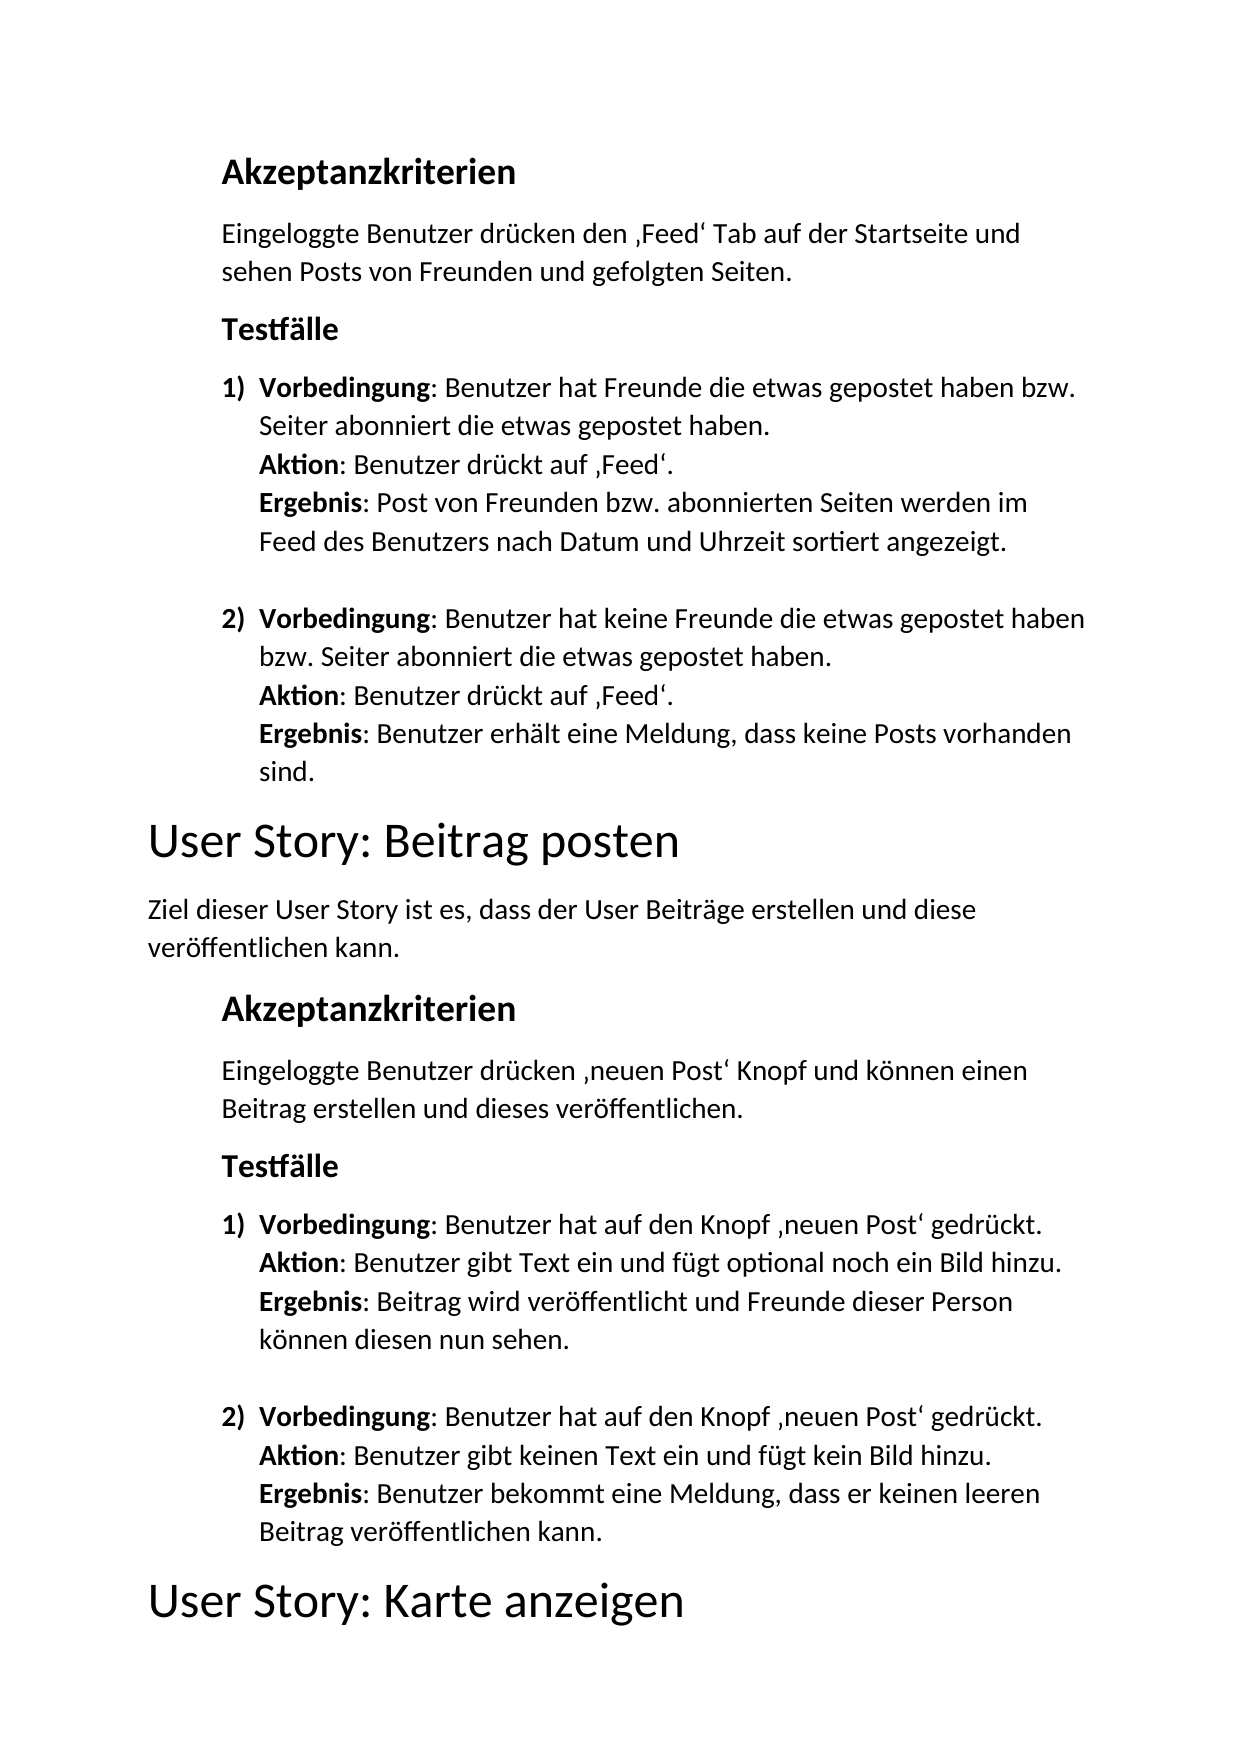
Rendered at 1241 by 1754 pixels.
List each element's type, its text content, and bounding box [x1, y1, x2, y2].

text Testfälle [221, 1145, 1093, 1186]
text Eingeloggte Benutzer drücken ‚neuen Post‘ Knopf und können einen Beitrag erstellen und dieses veröffentlichen. [221, 1052, 1093, 1126]
list Ergebnis: Beitrag wird veröffentlicht und Freunde dieser Person können diesen nun sehen. [259, 1283, 1093, 1357]
text Testfälle [221, 308, 1093, 349]
text User Story: Karte anzeigen [148, 1569, 1093, 1630]
list Aktion: Benutzer drückt auf ‚Feed‘. [259, 446, 1093, 482]
text Akzeptanzkriterien [148, 148, 1093, 193]
list Vorbedingung: Benutzer hat keine Freunde die etwas gepostet haben bzw. Seiter abonniert die etwas gepostet haben. [221, 600, 1093, 674]
list Vorbedingung: Benutzer hat auf den Knopf ‚neuen Post‘ gedrückt. [221, 1206, 1093, 1242]
list Aktion: Benutzer drückt auf ‚Feed‘. [259, 677, 1093, 712]
text Akzeptanzkriterien [148, 984, 1093, 1030]
list Vorbedingung: Benutzer hat Freunde die etwas gepostet haben bzw. Seiter abonniert die etwas gepostet haben. [221, 369, 1093, 443]
list Ergebnis: Post von Freunden bzw. abonnierten Seiten werden im Feed des Benutzers nach Datum und Uhrzeit sortiert angezeigt. [259, 484, 1093, 558]
text Ziel dieser User Story ist es, dass der User Beiträge erstellen und diese veröffentlichen kann. [148, 891, 1093, 965]
text Eingeloggte Benutzer drücken den ‚Feed‘ Tab auf der Startseite und sehen Posts von Freunden und gefolgten Seiten. [221, 215, 1093, 289]
list Ergebnis: Benutzer erhält eine Meldung, dass keine Posts vorhanden sind. [259, 715, 1093, 789]
list Aktion: Benutzer gibt Text ein und fügt optional noch ein Bild hinzu. [259, 1244, 1093, 1280]
text User Story: Beitrag posten [148, 808, 1093, 869]
list Aktion: Benutzer gibt keinen Text ein und fügt kein Bild hinzu. [259, 1437, 1093, 1472]
list Vorbedingung: Benutzer hat auf den Knopf ‚neuen Post‘ gedrückt. [221, 1398, 1093, 1434]
list Ergebnis: Benutzer bekommt eine Meldung, dass er keinen leeren Beitrag veröffentlichen kann. [259, 1475, 1093, 1549]
